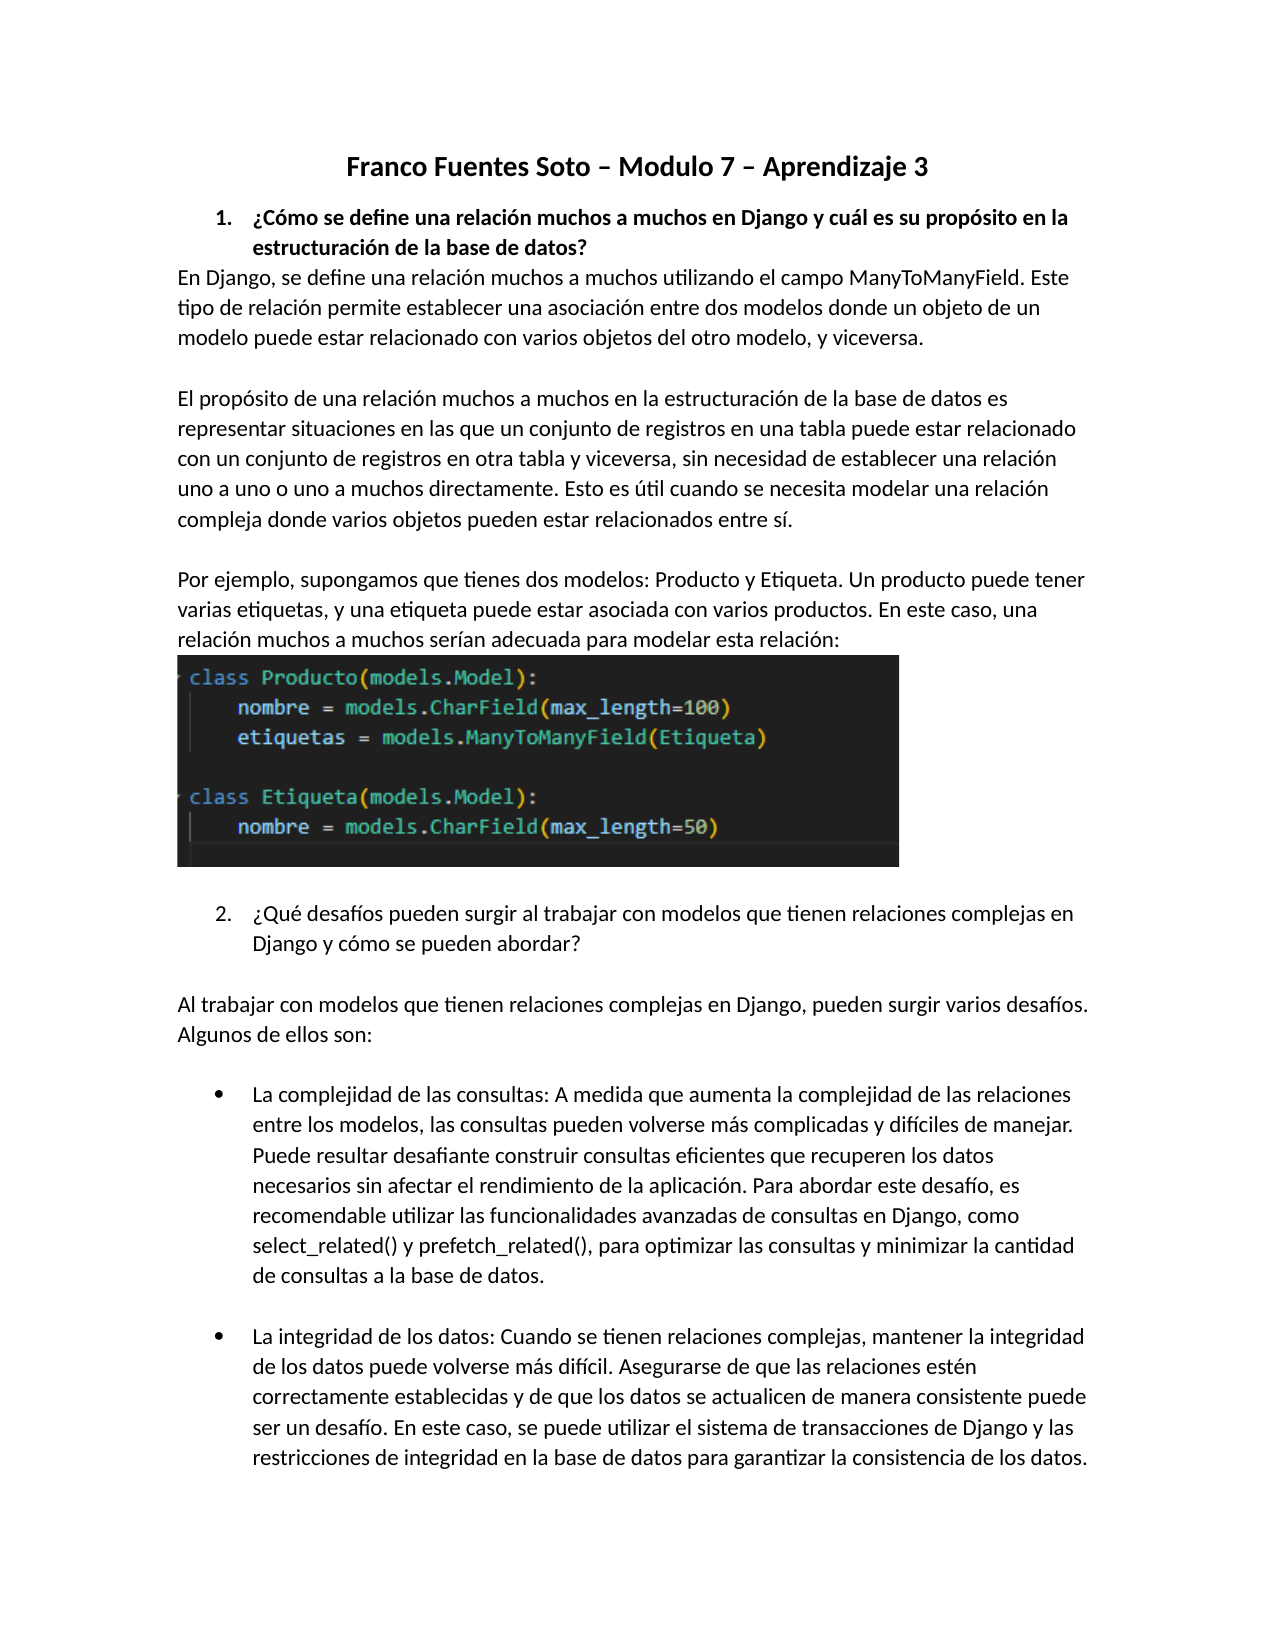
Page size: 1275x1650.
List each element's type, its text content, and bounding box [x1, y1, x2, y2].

picture [177, 655, 900, 867]
text Franco Fuentes Soto – Modulo 7 – Aprendizaje 3 [177, 148, 1098, 183]
list En Django, se define una relación muchos a muchos utilizando el campo ManyToManyField. Este tipo de relación permite establecer una asociación entre dos modelos donde un objeto de un modelo puede estar relacionado con varios objetos del otro modelo, y viceversa. [177, 263, 1098, 352]
list Por ejemplo, supongamos que tienes dos modelos: Producto y Etiqueta. Un producto puede tener varias etiquetas, y una etiqueta puede estar asociada con varios productos. En este caso, una relación muchos a muchos serían adecuada para modelar esta relación: [177, 565, 1098, 654]
list El propósito de una relación muchos a muchos en la estructuración de la base de datos es representar situaciones en las que un conjunto de registros en una tabla puede estar relacionado con un conjunto de registros en otra tabla y viceversa, sin necesidad de establecer una relación uno a uno o uno a muchos directamente. Esto es útil cuando se necesita modelar una relación compleja donde varios objetos pueden estar relacionados entre sí. [177, 384, 1098, 533]
list Al trabajar con modelos que tienen relaciones complejas en Django, pueden surgir varios desafíos. Algunos de ellos son: [177, 990, 1098, 1048]
list La integridad de los datos: Cuando se tienen relaciones complejas, mantener la integridad de los datos puede volverse más difícil. Asegurarse de que las relaciones estén correctamente establecidas y de que los datos se actualicen de manera consistente puede ser un desafío. En este caso, se puede utilizar el sistema de transacciones de Django y las restricciones de integridad en la base de datos para garantizar la consistencia de los datos. [215, 1322, 1098, 1471]
list ¿Cómo se define una relación muchos a muchos en Django y cuál es su propósito en la estructuración de la base de datos? [215, 203, 1098, 261]
list ¿Qué desafíos pueden surgir al trabajar con modelos que tienen relaciones complejas en Django y cómo se pueden abordar? [215, 899, 1098, 957]
list La complejidad de las consultas: A medida que aumenta la complejidad de las relaciones entre los modelos, las consultas pueden volverse más complicadas y difíciles de manejar. Puede resultar desafiante construir consultas eficientes que recuperen los datos necesarios sin afectar el rendimiento de la aplicación. Para abordar este desafío, es recomendable utilizar las funcionalidades avanzadas de consultas en Django, como select_related() y prefetch_related(), para optimizar las consultas y minimizar la cantidad de consultas a la base de datos. [215, 1080, 1098, 1290]
